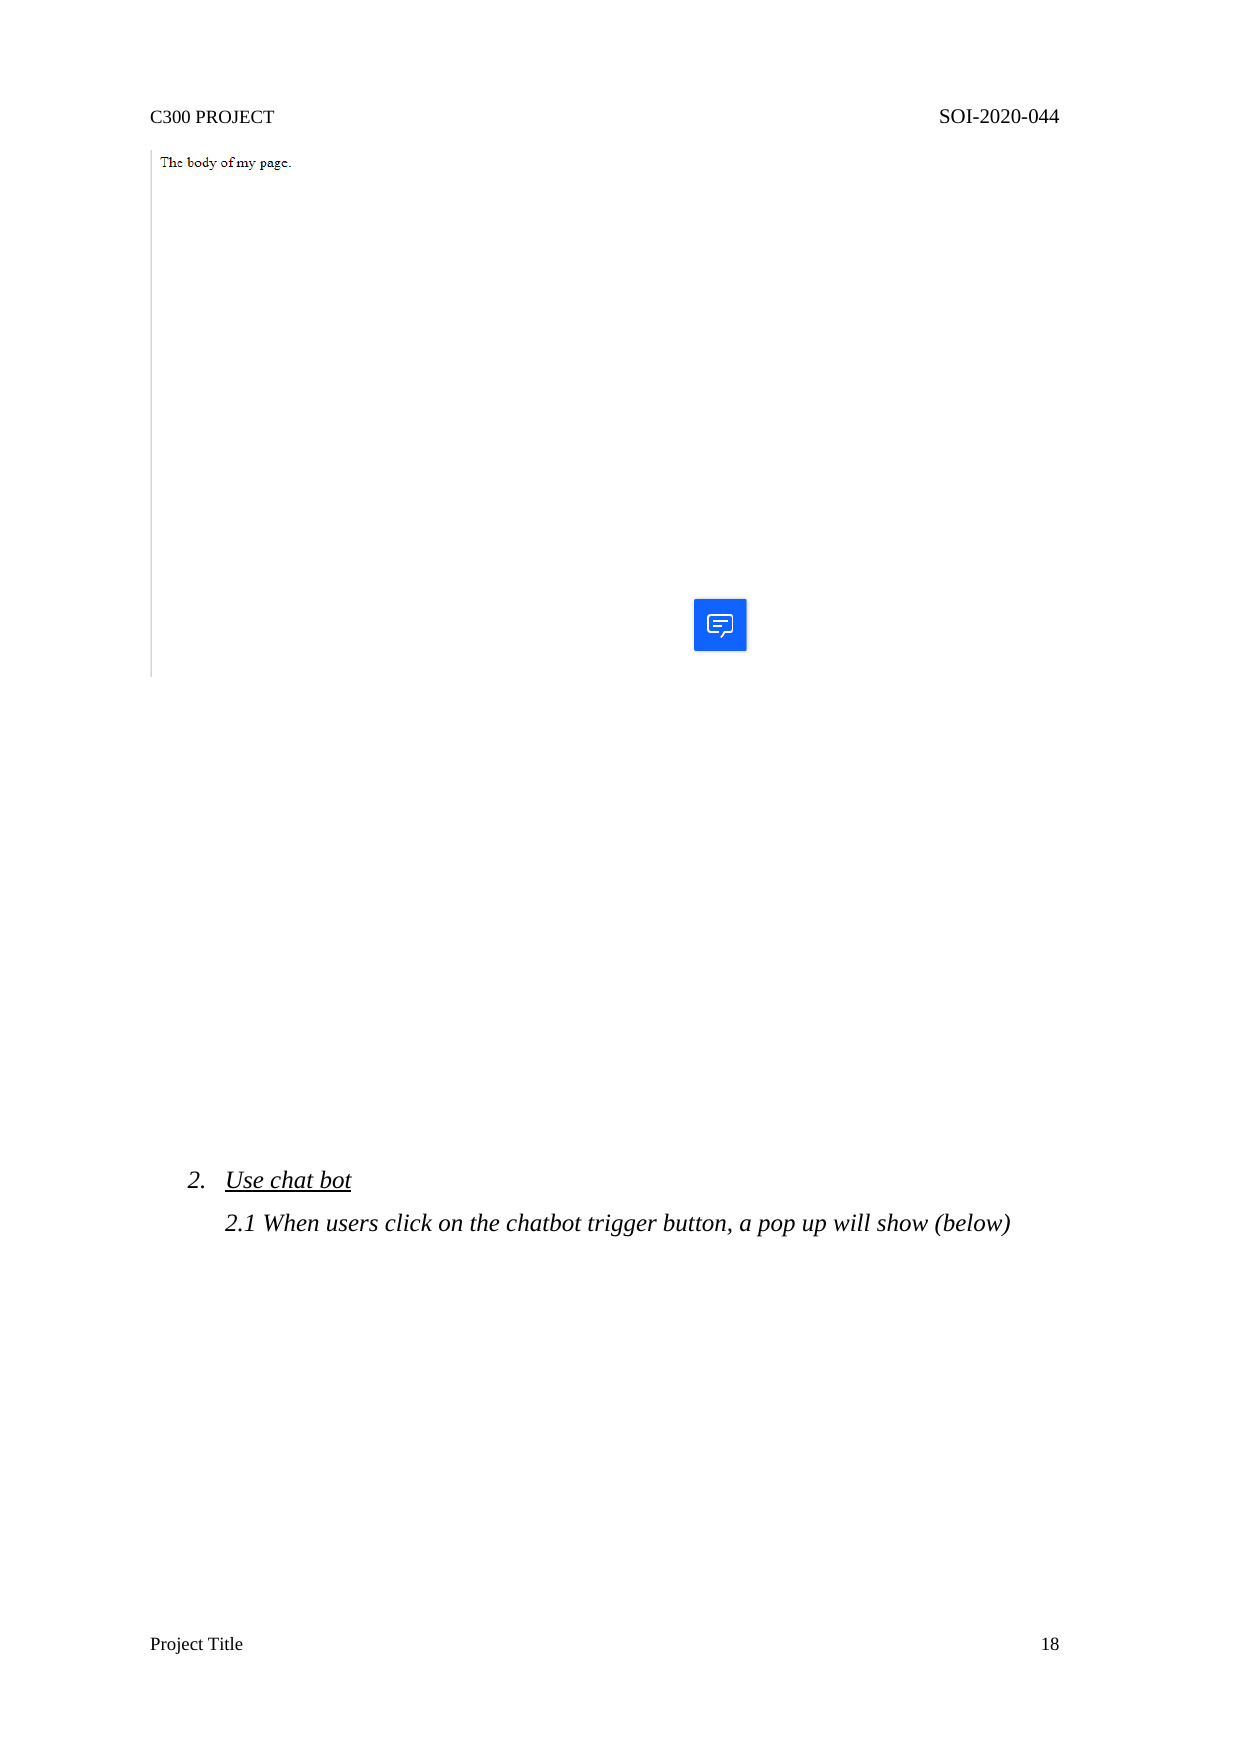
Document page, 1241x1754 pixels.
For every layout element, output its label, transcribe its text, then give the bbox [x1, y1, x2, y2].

list Use chat bot [187, 1165, 1090, 1194]
picture [150, 150, 775, 677]
text 2.1 When users click on the chatbot trigger button, a pop up will show (below) [225, 1208, 1090, 1237]
